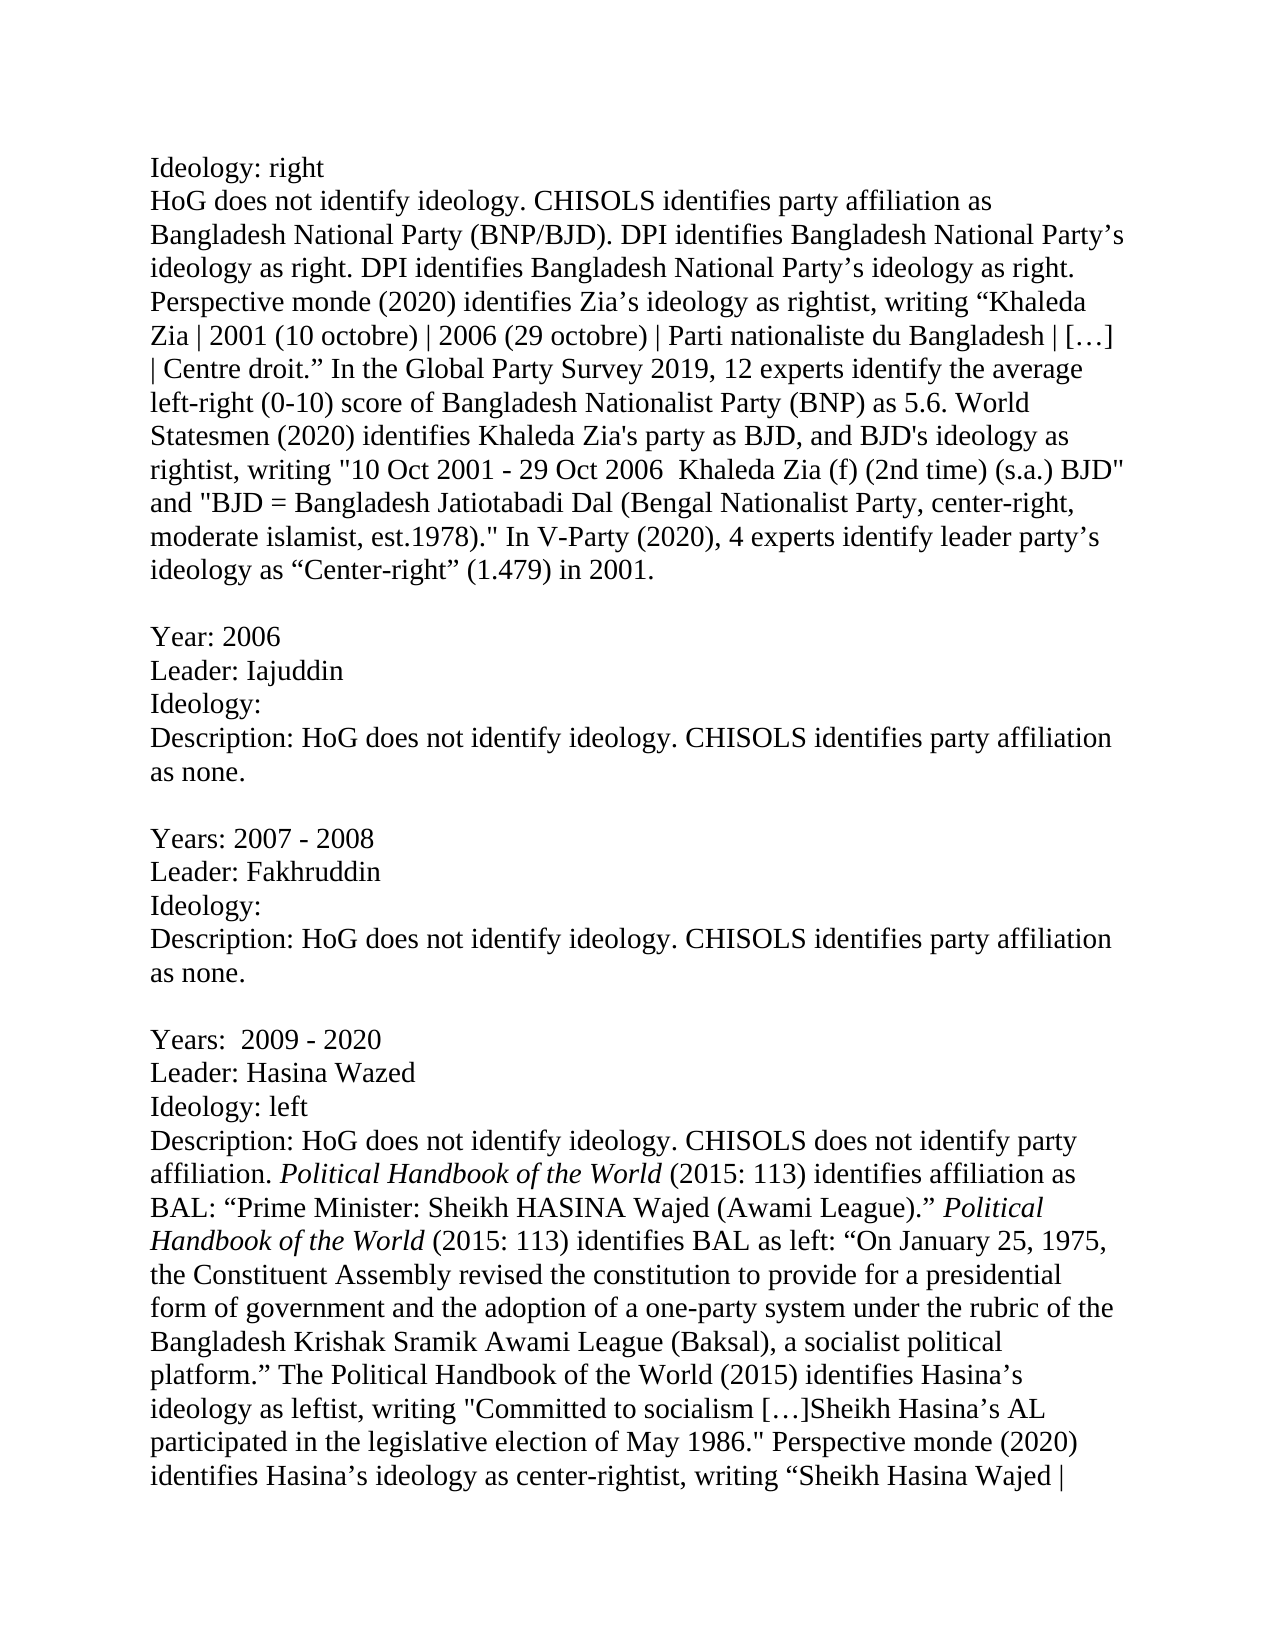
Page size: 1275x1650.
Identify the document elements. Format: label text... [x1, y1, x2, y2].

text Years: 2009 - 2020 [150, 1022, 1125, 1056]
text Description: HoG does not identify ideology. CHISOLS identifies party affiliation as none. [150, 921, 1125, 988]
text Ideology: [150, 888, 1125, 921]
text Description: HoG does not identify ideology. CHISOLS identifies party affiliation as none. [150, 720, 1125, 787]
text Years: 2007 - 2008 [150, 821, 1125, 854]
text Ideology: [150, 687, 1125, 720]
text Year: 2006 [150, 619, 1125, 653]
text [150, 1123, 1125, 1492]
text Ideology: left [150, 1089, 1125, 1123]
text Ideology: right [150, 150, 1125, 183]
text Leader: Fakhruddin [150, 854, 1125, 888]
text HoG does not identify ideology. CHISOLS identifies party affiliation as Bangladesh National Party (BNP/BJD). DPI identifies Bangladesh National Party’s ideology as right. DPI identifies Bangladesh National Party’s ideology as right. Perspective monde (2020) identifies Zia’s ideology as rightist, writing “Khaleda Zia | 2001 (10 octobre) | 2006 (29 octobre) | Parti nationaliste du Bangladesh | […] | Centre droit.” In the Global Party Survey 2019, 12 experts identify the average left-right (0-10) score of Bangladesh Nationalist Party (BNP) as 5.6. World Statesmen (2020) identifies Khaleda Zia's party as BJD, and BJD's ideology as rightist, writing "10 Oct 2001 - 29 Oct 2006 Khaleda Zia (f) (2nd time) (s.a.) BJD" and "BJD = Bangladesh Jatiotabadi Dal (Bengal Nationalist Party, center-right, moderate islamist, est.1978)." In V-Party (2020), 4 experts identify leader party’s ideology as “Center-right” (1.479) in 2001. [150, 183, 1125, 586]
text Leader: Iajuddin [150, 653, 1125, 687]
text Leader: Hasina Wazed [150, 1056, 1125, 1089]
